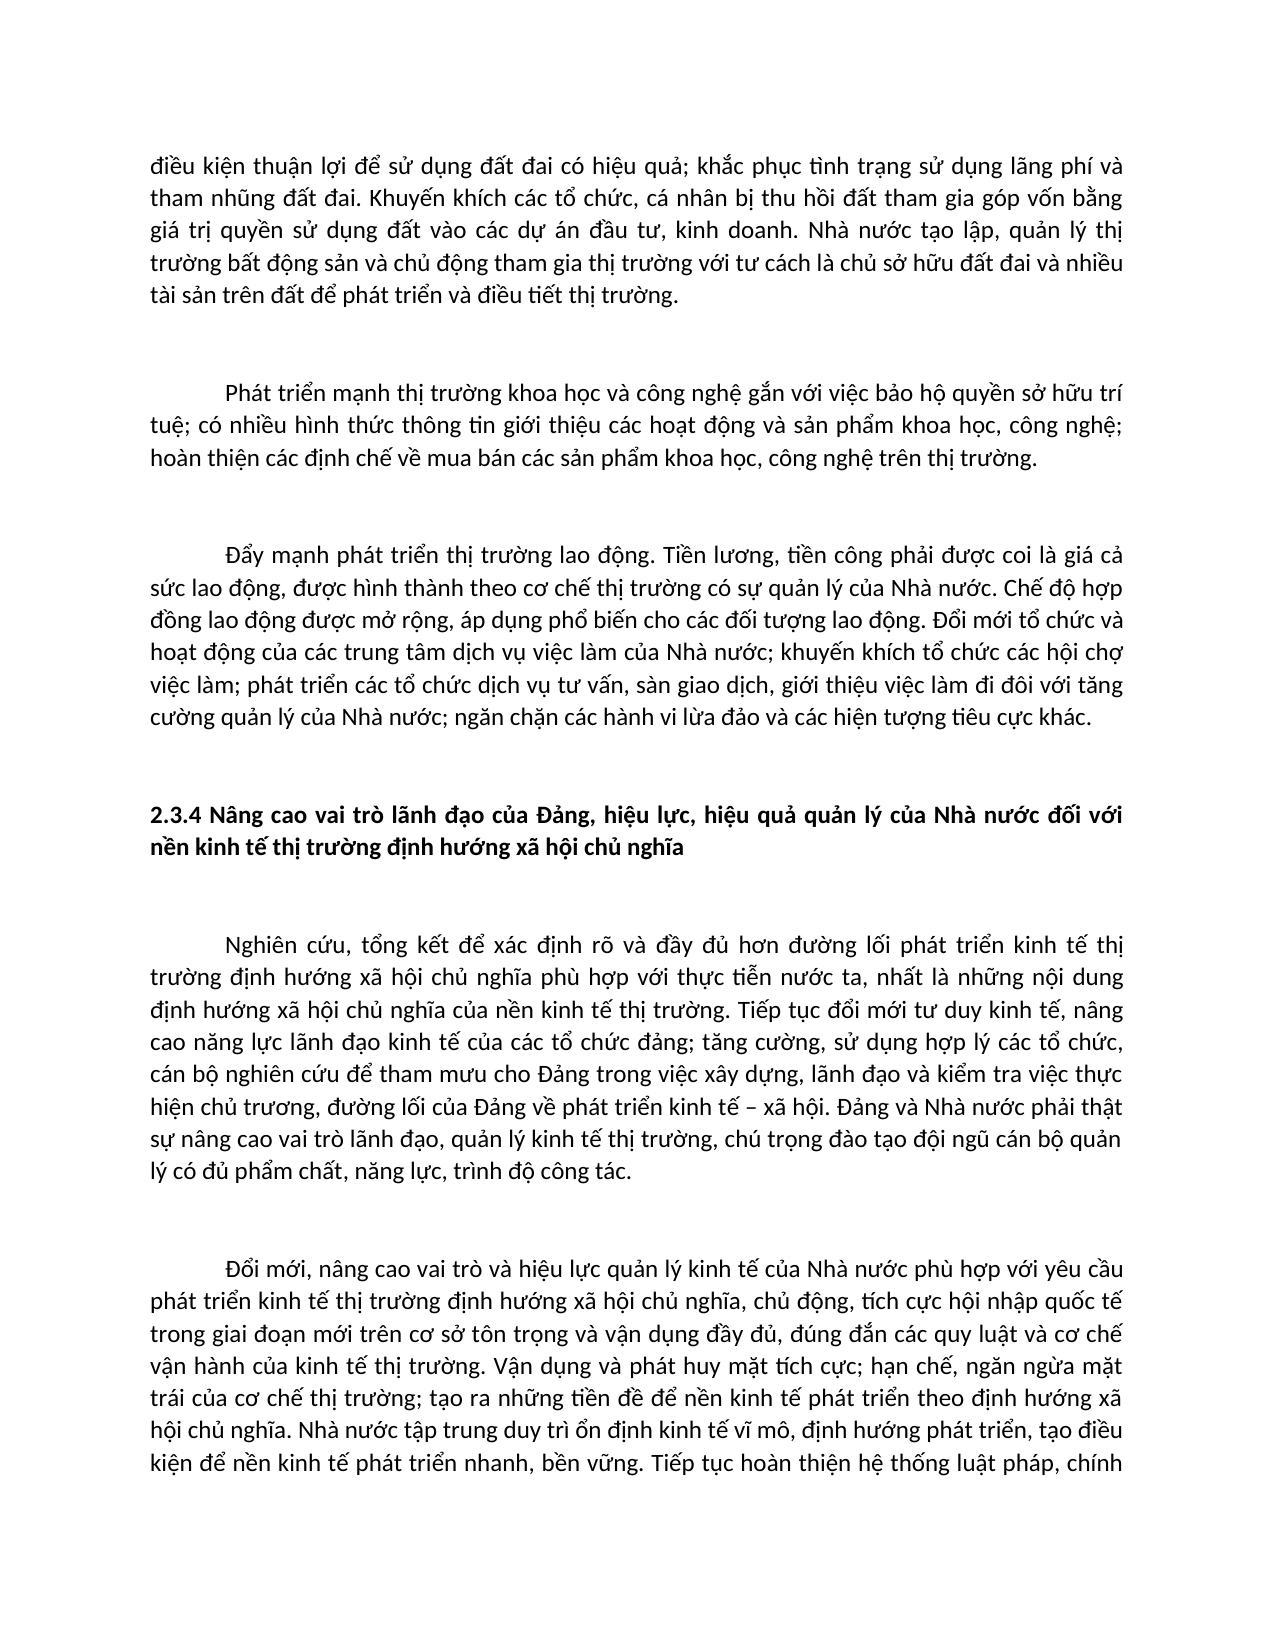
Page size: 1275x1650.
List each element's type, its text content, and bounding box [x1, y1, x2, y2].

text Đẩy mạnh phát triển thị trường lao động. Tiền lương, tiền công phải được coi là giá cả sức lao động, được hình thành theo cơ chế thị trường có sự quản lý của Nhà nước. Chế độ hợp đồng lao động được mở rộng, áp dụng phổ biến cho các đối tượng lao động. Đổi mới tổ chức và hoạt động của các trung tâm dịch vụ việc làm của Nhà nước; khuyến khích tổ chức các hội chợ việc làm; phát triển các tổ chức dịch vụ tư vấn, sàn giao dịch, giới thiệu việc làm đi đôi với tăng cường quản lý của Nhà nước; ngăn chặn các hành vi lừa đảo và các hiện tượng tiêu cực khác. [150, 539, 1125, 732]
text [150, 1253, 1125, 1477]
text Phát triển mạnh thị trường khoa học và công nghệ gắn với việc bảo hộ quyền sở hữu trí tuệ; có nhiều hình thức thông tin giới thiệu các hoạt động và sản phẩm khoa học, công nghệ; hoàn thiện các định chế về mua bán các sản phẩm khoa học, công nghệ trên thị trường. [150, 377, 1125, 472]
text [150, 150, 1125, 310]
text 2.3.4 Nâng cao vai trò lãnh đạo của Đảng, hiệu lực, hiệu quả quản lý của Nhà nước đối với nền kinh tế thị trường định hướng xã hội chủ nghĩa [150, 799, 1125, 862]
text Nghiên cứu, tổng kết để xác định rõ và đầy đủ hơn đường lối phát triển kinh tế thị trường định hướng xã hội chủ nghĩa phù hợp với thực tiễn nước ta, nhất là những nội dung định hướng xã hội chủ nghĩa của nền kinh tế thị trường. Tiếp tục đổi mới tư duy kinh tế, nâng cao năng lực lãnh đạo kinh tế của các tổ chức đảng; tăng cường, sử dụng hợp lý các tổ chức, cán bộ nghiên cứu để tham mưu cho Đảng trong việc xây dựng, lãnh đạo và kiểm tra việc thực hiện chủ trương, đường lối của Đảng về phát triển kinh tế – xã hội. Đảng và Nhà nước phải thật sự nâng cao vai trò lãnh đạo, quản lý kinh tế thị trường, chú trọng đào tạo đội ngũ cán bộ quản lý có đủ phẩm chất, năng lực, trình độ công tác. [150, 929, 1125, 1186]
